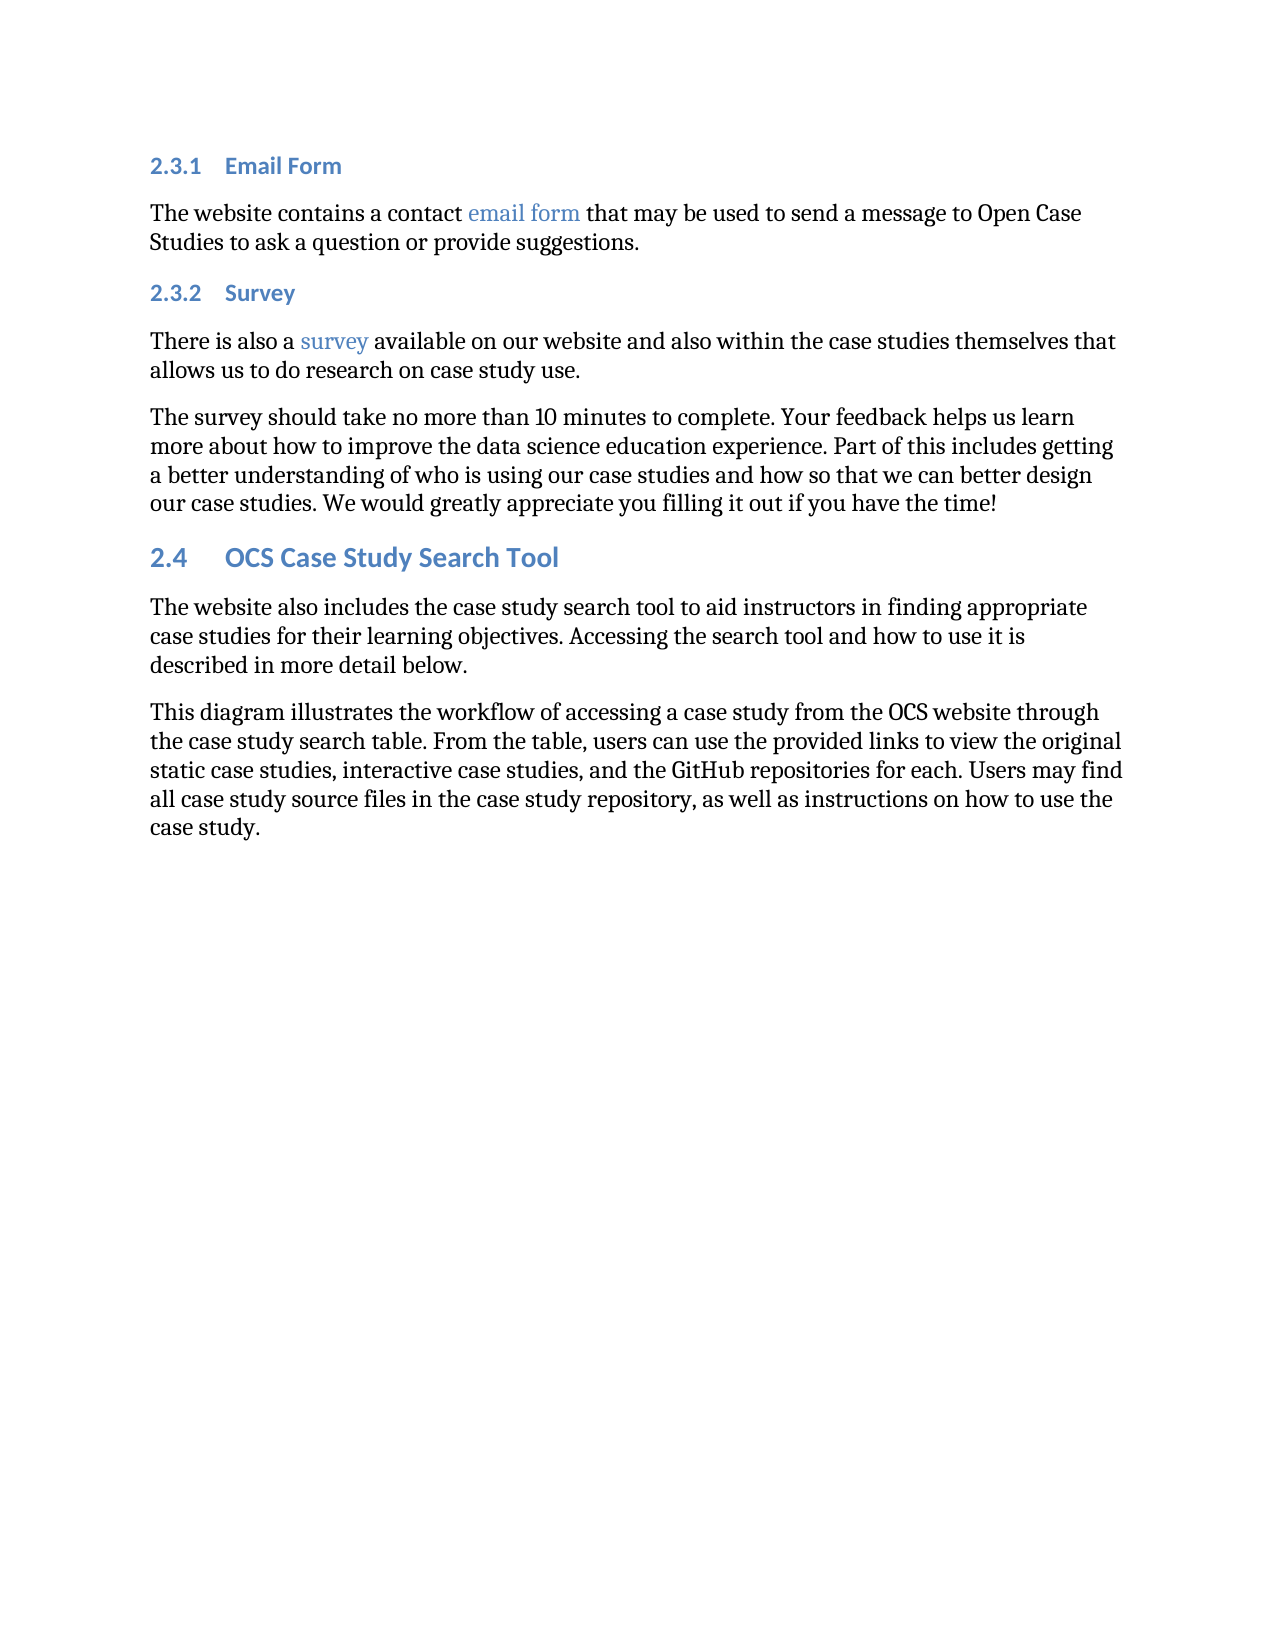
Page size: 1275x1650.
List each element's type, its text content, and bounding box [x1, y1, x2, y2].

text The website also includes the case study search tool to aid instructors in finding appropriate case studies for their learning objectives. Accessing the search tool and how to use it is described in more detail below. [150, 593, 1125, 679]
subtitle 2.3.2 Survey [150, 278, 1125, 308]
text This diagram illustrates the workflow of accessing a case study from the OCS website through the case study search table. From the table, users can use the provided links to view the original static case studies, interactive case studies, and the GitHub repositories for each. Users may find all case study source files in the case study repository, as well as instructions on how to use the case study. [150, 698, 1125, 842]
text The survey should take no more than 10 minutes to complete. Your feedback helps us learn more about how to improve the data science education experience. Part of this includes getting a better understanding of who is using our case studies and how so that we can better design our case studies. We would greatly appreciate you filling it out if you have the time! [150, 403, 1125, 518]
subtitle 2.3.1 Email Form [150, 150, 1125, 181]
subtitle 2.4 OCS Case Study Search Tool [150, 539, 1125, 574]
text The website contains a contact email form that may be used to send a message to Open Case Studies to ask a question or provide suggestions. [150, 199, 1125, 257]
text There is also a survey available on our website and also within the case studies themselves that allows us to do research on case study use. [150, 327, 1125, 384]
